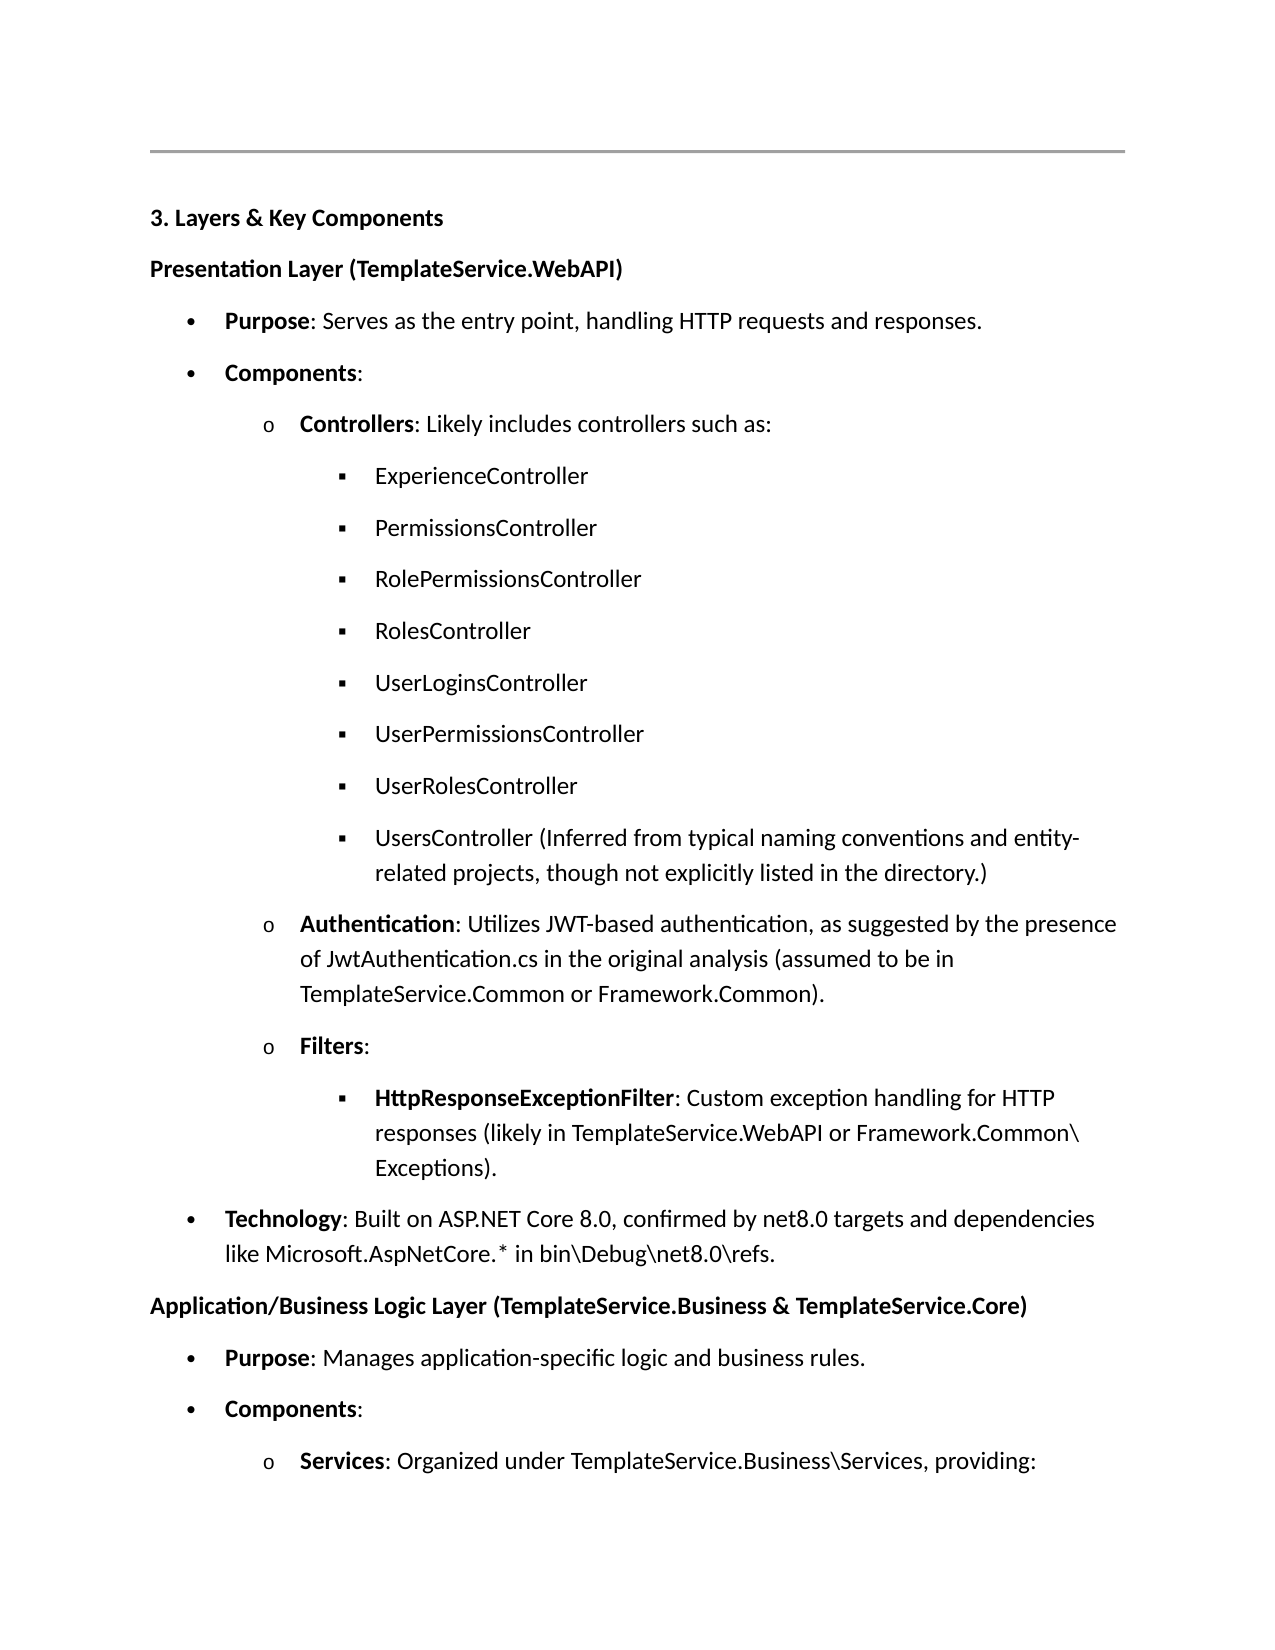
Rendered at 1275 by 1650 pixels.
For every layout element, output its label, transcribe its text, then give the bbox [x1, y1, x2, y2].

list Services: Organized under TemplateService.Business\Services, providing: [262, 1445, 1125, 1476]
list Authentication: Utilizes JWT-based authentication, as suggested by the presence of JwtAuthentication.cs in the original analysis (assumed to be in TemplateService.Common or Framework.Common). [262, 908, 1125, 1009]
text Application/Business Logic Layer (TemplateService.Business & TemplateService.Core) [150, 1290, 1125, 1321]
list Purpose: Manages application-specific logic and business rules. [187, 1342, 1125, 1372]
list RolesController [337, 615, 1125, 646]
list UsersController (Inferred from typical naming conventions and entity-related projects, though not explicitly listed in the directory.) [337, 822, 1125, 887]
list RolePermissionsController [337, 563, 1125, 594]
list HttpResponseExceptionFilter: Custom exception handling for HTTP responses (likely in TemplateService.WebAPI or Framework.Common\Exceptions). [337, 1082, 1125, 1182]
text Presentation Layer (TemplateService.WebAPI) [150, 253, 1125, 284]
list Filters: [262, 1030, 1125, 1061]
list UserPermissionsController [337, 718, 1125, 749]
list UserLoginsController [337, 667, 1125, 697]
list PermissionsController [337, 512, 1125, 542]
list UserRolesController [337, 770, 1125, 801]
list Components: [187, 1393, 1125, 1424]
text 3. Layers & Key Components [150, 202, 1125, 232]
list Technology: Built on ASP.NET Core 8.0, confirmed by net8.0 targets and dependencies like Microsoft.AspNetCore.* in bin\Debug\net8.0\refs. [187, 1203, 1125, 1269]
list ExperienceController [337, 460, 1125, 491]
list Purpose: Serves as the entry point, handling HTTP requests and responses. [187, 305, 1125, 336]
list Components: [187, 357, 1125, 387]
list Controllers: Likely includes controllers such as: [262, 408, 1125, 439]
